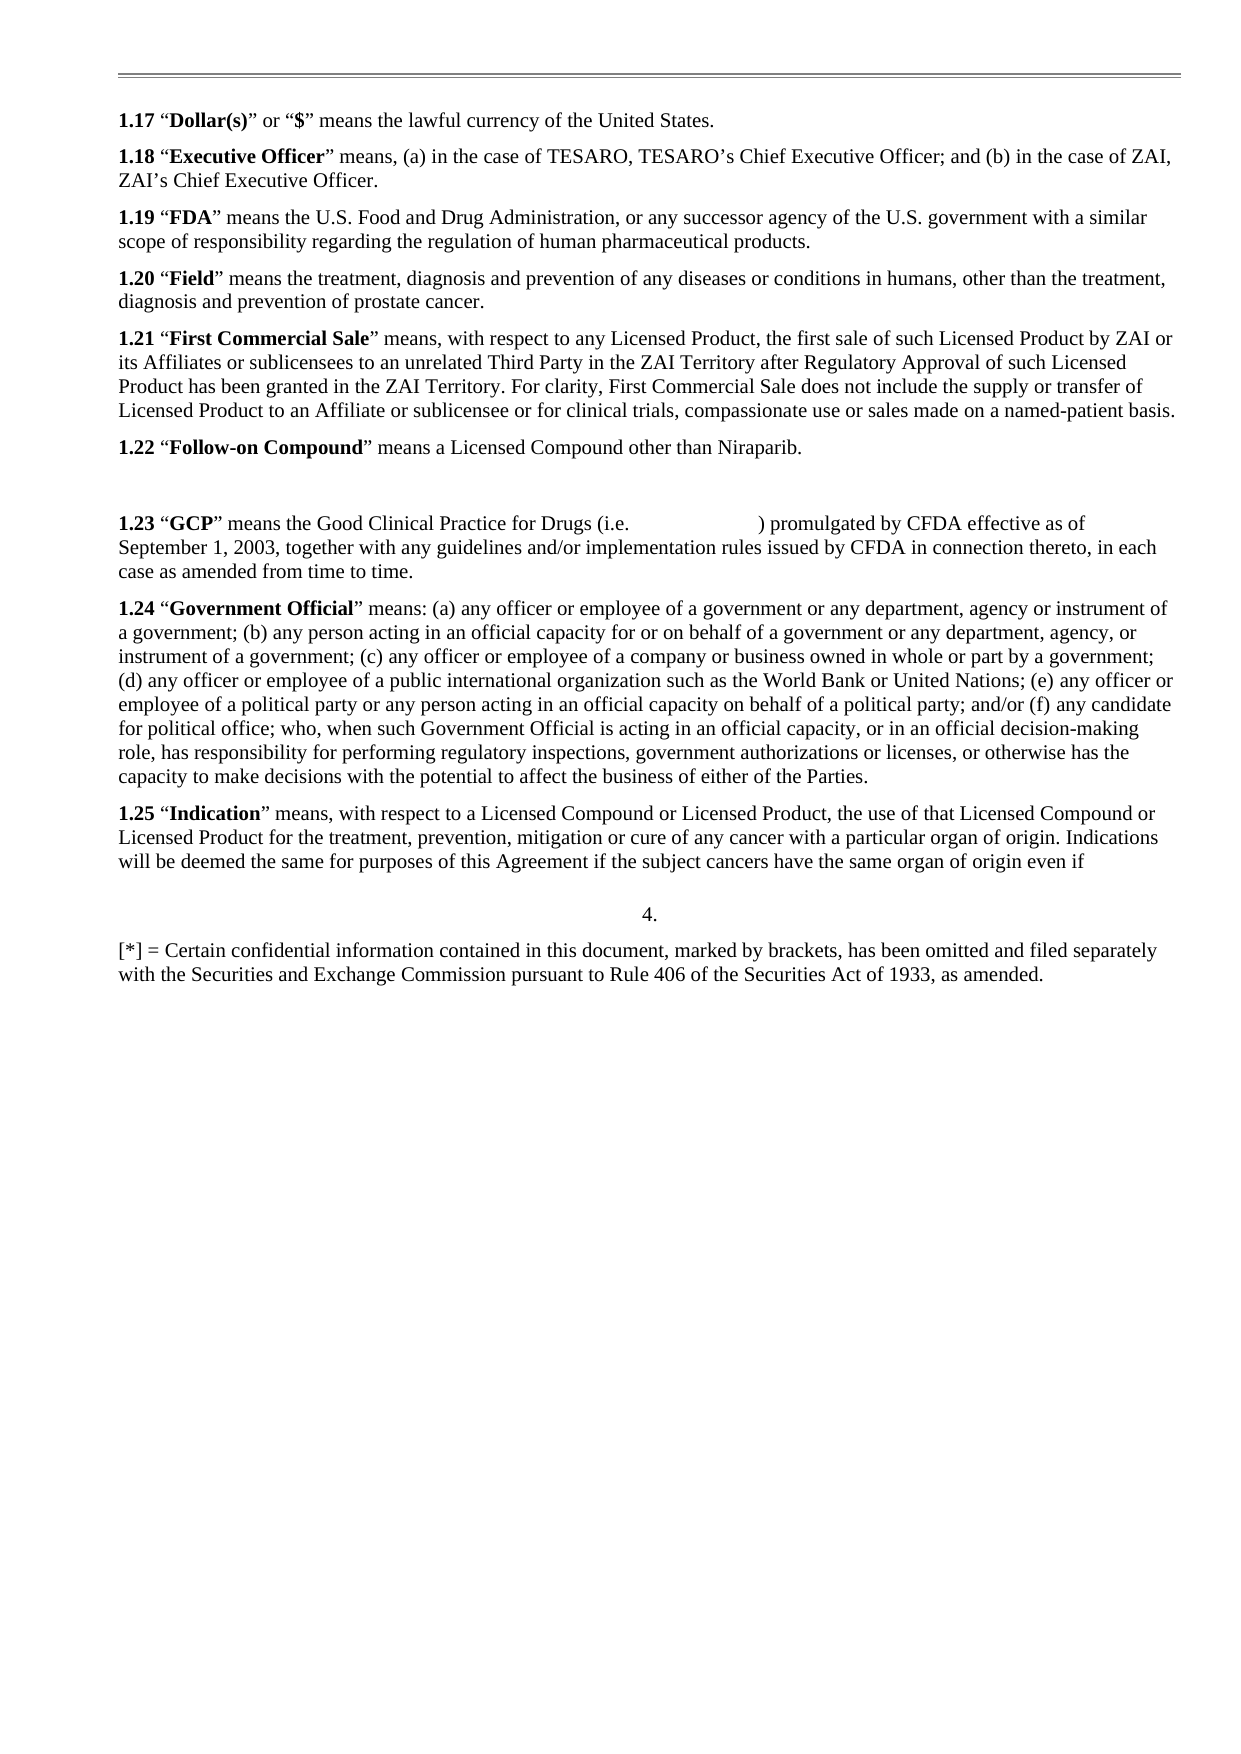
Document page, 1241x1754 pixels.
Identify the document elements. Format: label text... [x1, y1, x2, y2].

text [*] = Certain confidential information contained in this document, marked by brackets, has been omitted and filed separately with the Securities and Exchange Commission pursuant to Rule 406 of the Securities Act of 1933, as amended. [118, 938, 1181, 986]
text 4. [118, 901, 1181, 926]
text 1.24 “Government Official” means: (a) any officer or employee of a government or any department, agency or instrument of a government; (b) any person acting in an official capacity for or on behalf of a government or any department, agency, or instrument of a government; (c) any officer or employee of a company or business owned in whole or part by a government; (d) any officer or employee of a public international organization such as the World Bank or United Nations; (e) any officer or employee of a political party or any person acting in an official capacity on behalf of a political party; and/or (f) any candidate for political office; who, when such Government Official is acting in an official capacity, or in an official decision-making role, has responsibility for performing regulatory inspections, government authorizations or licenses, or otherwise has the capacity to make decisions with the potential to affect the business of either of the Parties. [118, 596, 1181, 788]
text 1.21 “First Commercial Sale” means, with respect to any Licensed Product, the first sale of such Licensed Product by ZAI or its Affiliates or sublicensees to an unrelated Third Party in the ZAI Territory after Regulatory Approval of such Licensed Product has been granted in the ZAI Territory. For clarity, First Commercial Sale does not include the supply or transfer of Licensed Product to an Affiliate or sublicensee or for clinical trials, compassionate use or sales made on a named-patient basis. [118, 326, 1181, 422]
text 1.23 “GCP” means the Good Clinical Practice for Drugs (i.e. ) promulgated by CFDA effective as of September 1, 2003, together with any guidelines and/or implementation rules issued by CFDA in connection thereto, in each case as amended from time to time. [118, 471, 1181, 583]
text 1.20 “Field” means the treatment, diagnosis and prevention of any diseases or conditions in humans, other than the treatment, diagnosis and prevention of prostate cancer. [118, 265, 1181, 313]
text 1.25 “Indication” means, with respect to a Licensed Compound or Licensed Product, the use of that Licensed Compound or Licensed Product for the treatment, prevention, mitigation or cure of any cancer with a particular organ of origin. Indications will be deemed the same for purposes of this Agreement if the subject cancers have the same organ of origin even if [118, 801, 1181, 873]
text 1.22 “Follow-on Compound” means a Licensed Compound other than Niraparib. [118, 435, 1181, 459]
text 1.19 “FDA” means the U.S. Food and Drug Administration, or any successor agency of the U.S. government with a similar scope of responsibility regarding the regulation of human pharmaceutical products. [118, 205, 1181, 253]
text 1.18 “Executive Officer” means, (a) in the case of TESARO, TESARO’s Chief Executive Officer; and (b) in the case of ZAI, ZAI’s Chief Executive Officer. [118, 144, 1181, 192]
text 1.17 “Dollar(s)” or “$” means the lawful currency of the United States. [118, 108, 1181, 132]
